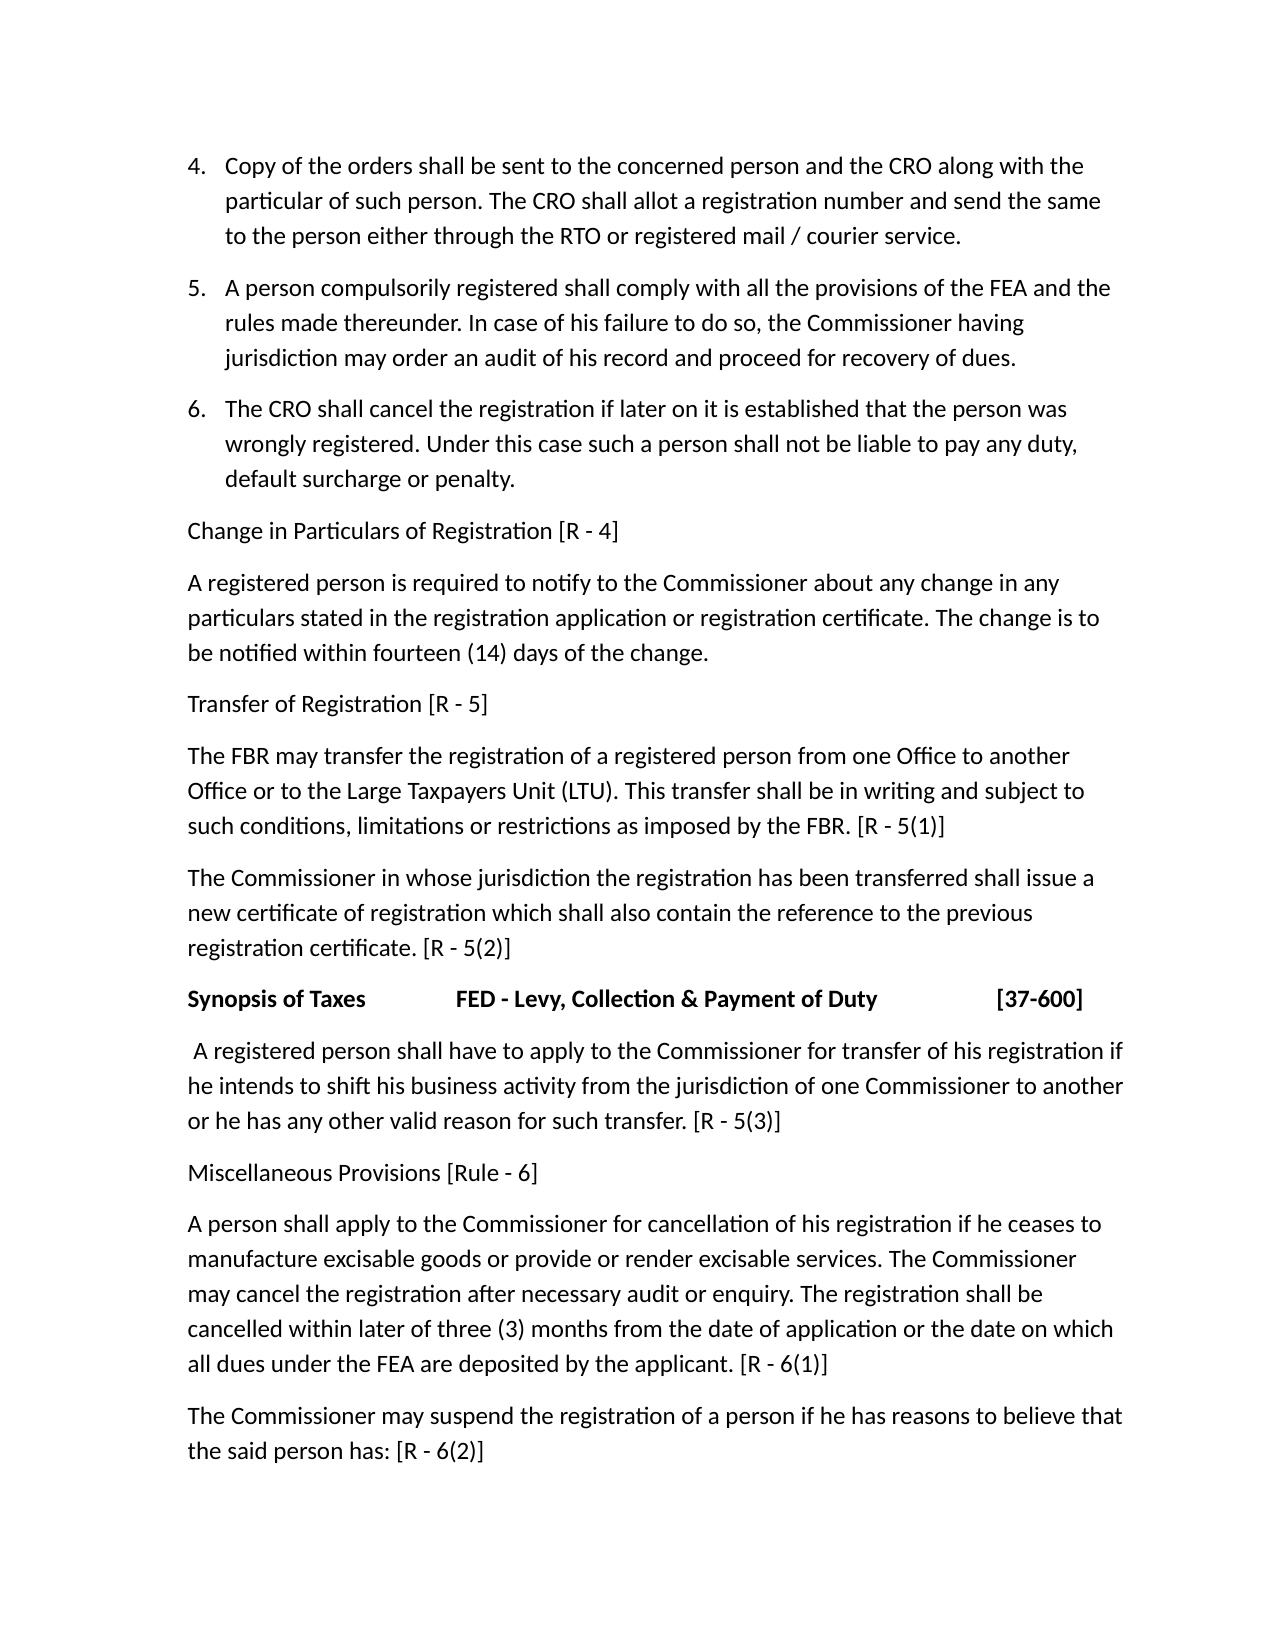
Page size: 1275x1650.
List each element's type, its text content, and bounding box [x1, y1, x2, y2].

list Copy of the orders shall be sent to the concerned person and the CRO along with the particular of such person. The CRO shall allot a registration number and send the same to the person either through the RTO or registered mail / courier service. [187, 150, 1125, 251]
text The FBR may transfer the registration of a registered person from one Office to another Office or to the Large Taxpayers Unit (LTU). This transfer shall be in writing and subject to such conditions, limitations or restrictions as imposed by the FBR. [R - 5(1)] [187, 740, 1125, 841]
text Change in Particulars of Registration [R - 4] [187, 515, 1125, 546]
text The Commissioner may suspend the registration of a person if he has reasons to believe that the said person has: [R - 6(2)] [187, 1400, 1125, 1466]
text The Commissioner in whose jurisdiction the registration has been transferred shall issue a new certificate of registration which shall also contain the reference to the previous registration certificate. [R - 5(2)] [187, 862, 1125, 962]
list A person compulsorily registered shall comply with all the provisions of the FEA and the rules made thereunder. In case of his failure to do so, the Commissioner having jurisdiction may order an audit of his record and proceed for recovery of dues. [187, 272, 1125, 372]
text A person shall apply to the Commissioner for cancellation of his registration if he ceases to manufacture excisable goods or provide or render excisable services. The Commissioner may cancel the registration after necessary audit or enquiry. The registration shall be cancelled within later of three (3) months from the date of application or the date on which all dues under the FEA are deposited by the applicant. [R - 6(1)] [187, 1208, 1125, 1379]
text Synopsis of Taxes FED - Levy, Collection & Payment of Duty [37-600] [187, 983, 1125, 1014]
text A registered person shall have to apply to the Commissioner for transfer of his registration if he intends to shift his business activity from the jurisdiction of one Commissioner to another or he has any other valid reason for such transfer. [R - 5(3)] [187, 1035, 1125, 1136]
list The CRO shall cancel the registration if later on it is established that the person was wrongly registered. Under this case such a person shall not be liable to pay any duty, default surcharge or penalty. [187, 393, 1125, 494]
text Miscellaneous Provisions [Rule - 6] [187, 1157, 1125, 1187]
text A registered person is required to notify to the Commissioner about any change in any particulars stated in the registration application or registration certificate. The change is to be notified within fourteen (14) days of the change. [187, 567, 1125, 667]
text Transfer of Registration [R - 5] [187, 688, 1125, 719]
